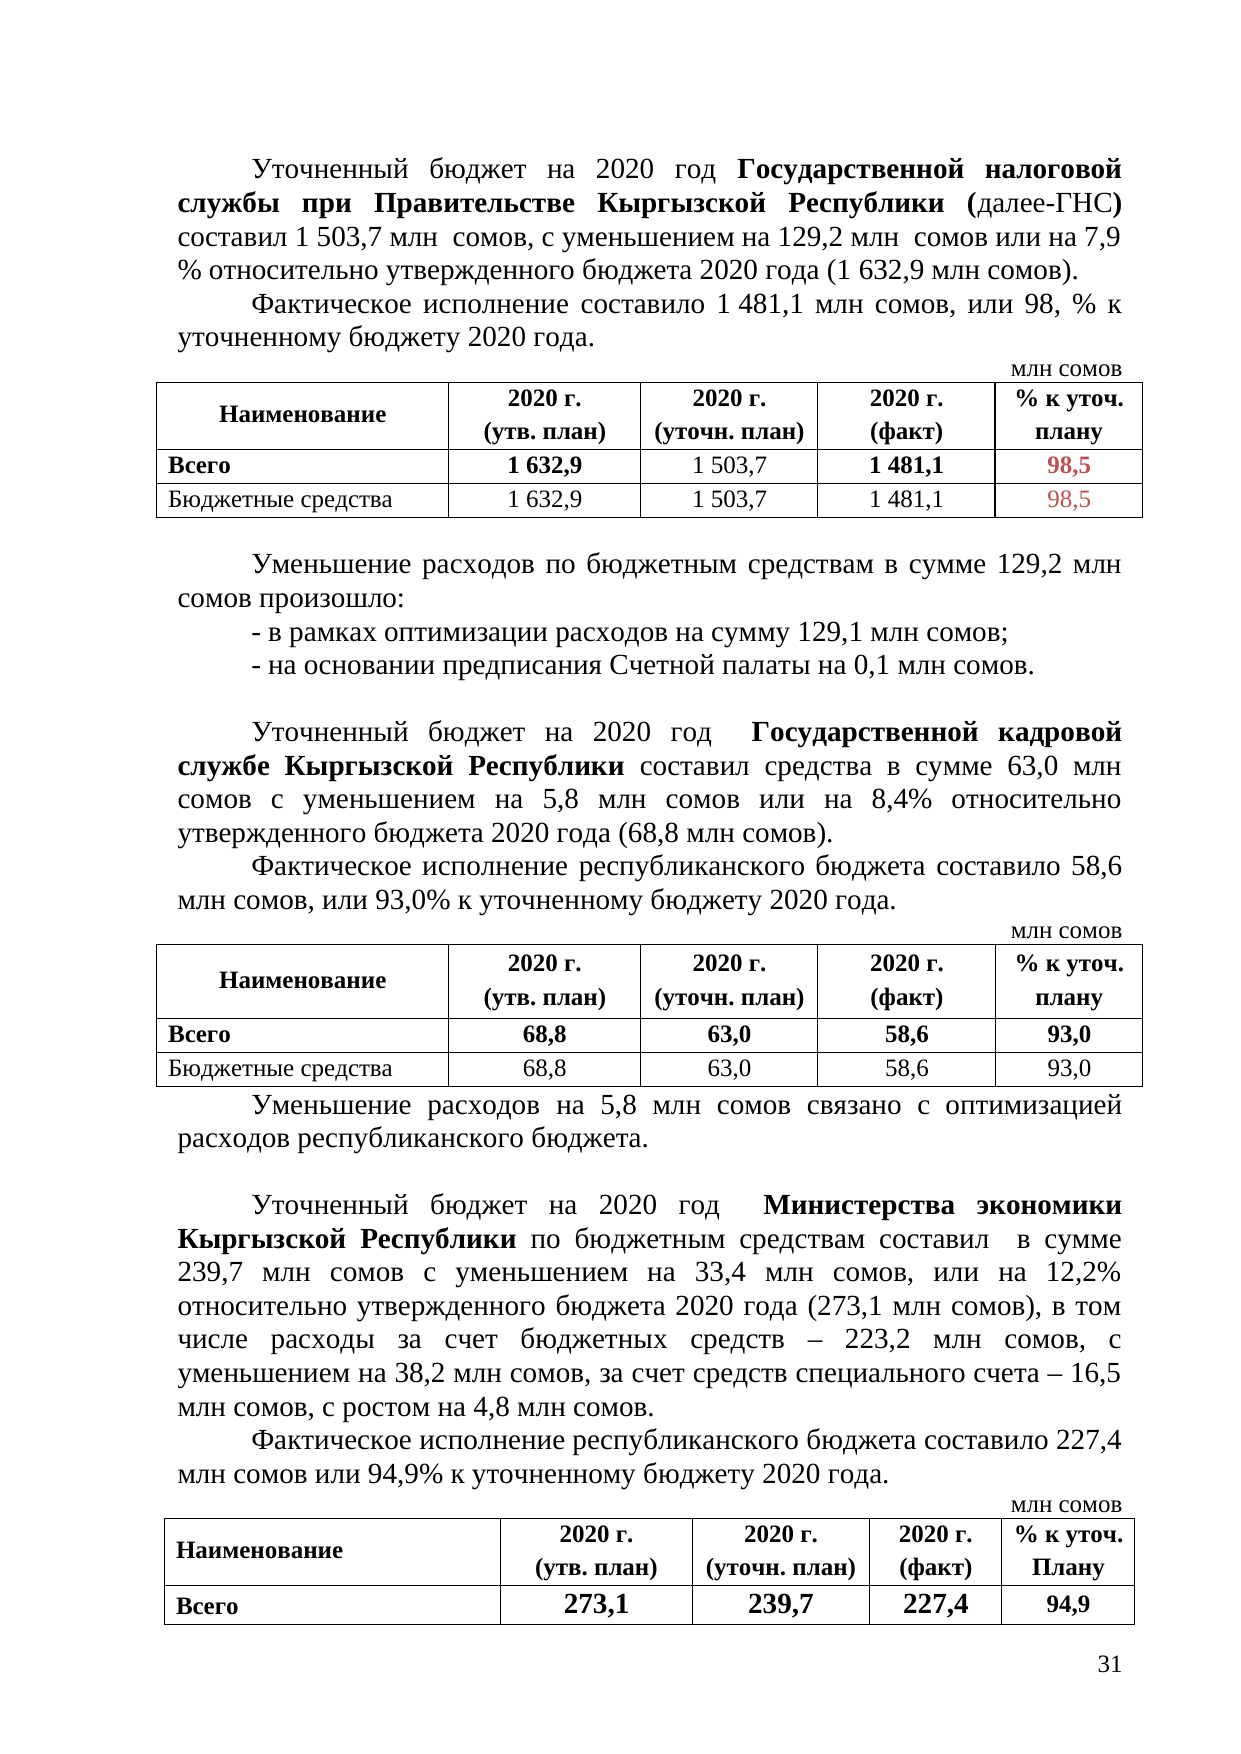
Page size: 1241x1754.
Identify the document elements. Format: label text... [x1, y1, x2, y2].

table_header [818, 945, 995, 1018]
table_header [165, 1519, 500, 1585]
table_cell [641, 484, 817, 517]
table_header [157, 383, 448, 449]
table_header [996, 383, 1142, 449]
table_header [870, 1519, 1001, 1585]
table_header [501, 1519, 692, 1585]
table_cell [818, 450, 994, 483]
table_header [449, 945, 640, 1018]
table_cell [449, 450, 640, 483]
text млн сомов [177, 353, 1122, 382]
text Уменьшение расходов на 5,8 млн сомов связано с оптимизацией расходов республиканского бюджета. [177, 1087, 1122, 1154]
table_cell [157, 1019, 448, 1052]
text Уменьшение расходов по бюджетным средствам в сумме 129,2 млн сомов произошло: [177, 547, 1122, 614]
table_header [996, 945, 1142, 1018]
text Уточненный бюджет на 2020 год Министерства экономики Кыргызской Республики по бюджетным средствам составил в сумме 239,7 млн сомов с уменьшением на 33,4 млн сомов, или на 12,2% относительно утвержденного бюджета 2020 года (273,1 млн сомов), в том числе расходы за счет бюджетных средств – 223,2 млн сомов, с уменьшением на 38,2 млн сомов, за счет средств специального счета – 16,5 млн сомов, с ростом на 4,8 млн сомов. [177, 1187, 1122, 1422]
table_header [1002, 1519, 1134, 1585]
text Фактическое исполнение составило 1 481,1 млн сомов, или 98, % к уточненному бюджету 2020 года. [177, 286, 1122, 353]
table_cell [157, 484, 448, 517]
text Фактическое исполнение республиканского бюджета составило 227,4 млн сомов или 94,9% к уточненному бюджету 2020 года. [177, 1422, 1122, 1489]
text Фактическое исполнение республиканского бюджета составило 58,6 млн сомов, или 93,0% к уточненному бюджету 2020 года. [177, 848, 1122, 916]
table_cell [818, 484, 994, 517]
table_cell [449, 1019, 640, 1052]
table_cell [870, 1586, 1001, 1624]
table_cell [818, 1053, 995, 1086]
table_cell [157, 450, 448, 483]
text Уточненный бюджет на 2020 год Государственной кадровой службе Кыргызской Республики составил средства в сумме 63,0 млн сомов с уменьшением на 5,8 млн сомов или на 8,4% относительно утвержденного бюджета 2020 года (68,8 млн сомов). [177, 714, 1122, 848]
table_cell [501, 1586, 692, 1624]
text Уточненный бюджет на 2020 год Государственной налоговой службы при Правительстве Кыргызской Республики (далее-ГНС) составил 1 503,7 млн сомов, с уменьшением на 129,2 млн сомов или на 7,9 % относительно утвержденного бюджета 2020 года (1 632,9 млн сомов). [177, 152, 1122, 286]
text - в рамках оптимизации расходов на сумму 129,1 млн сомов; [177, 614, 1122, 647]
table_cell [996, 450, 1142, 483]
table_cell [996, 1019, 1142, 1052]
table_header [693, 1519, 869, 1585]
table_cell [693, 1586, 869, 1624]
text млн сомов [177, 916, 1122, 944]
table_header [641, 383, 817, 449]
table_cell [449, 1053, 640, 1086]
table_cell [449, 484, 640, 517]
text - на основании предписания Счетной палаты на 0,1 млн сомов. [177, 647, 1122, 681]
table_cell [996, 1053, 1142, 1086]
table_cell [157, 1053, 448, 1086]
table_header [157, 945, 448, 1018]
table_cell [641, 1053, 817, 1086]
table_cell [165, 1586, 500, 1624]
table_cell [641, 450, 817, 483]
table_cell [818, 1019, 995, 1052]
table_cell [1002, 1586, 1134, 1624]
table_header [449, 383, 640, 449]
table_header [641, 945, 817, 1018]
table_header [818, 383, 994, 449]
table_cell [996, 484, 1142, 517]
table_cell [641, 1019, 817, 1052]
text млн сомов [177, 1489, 1122, 1518]
